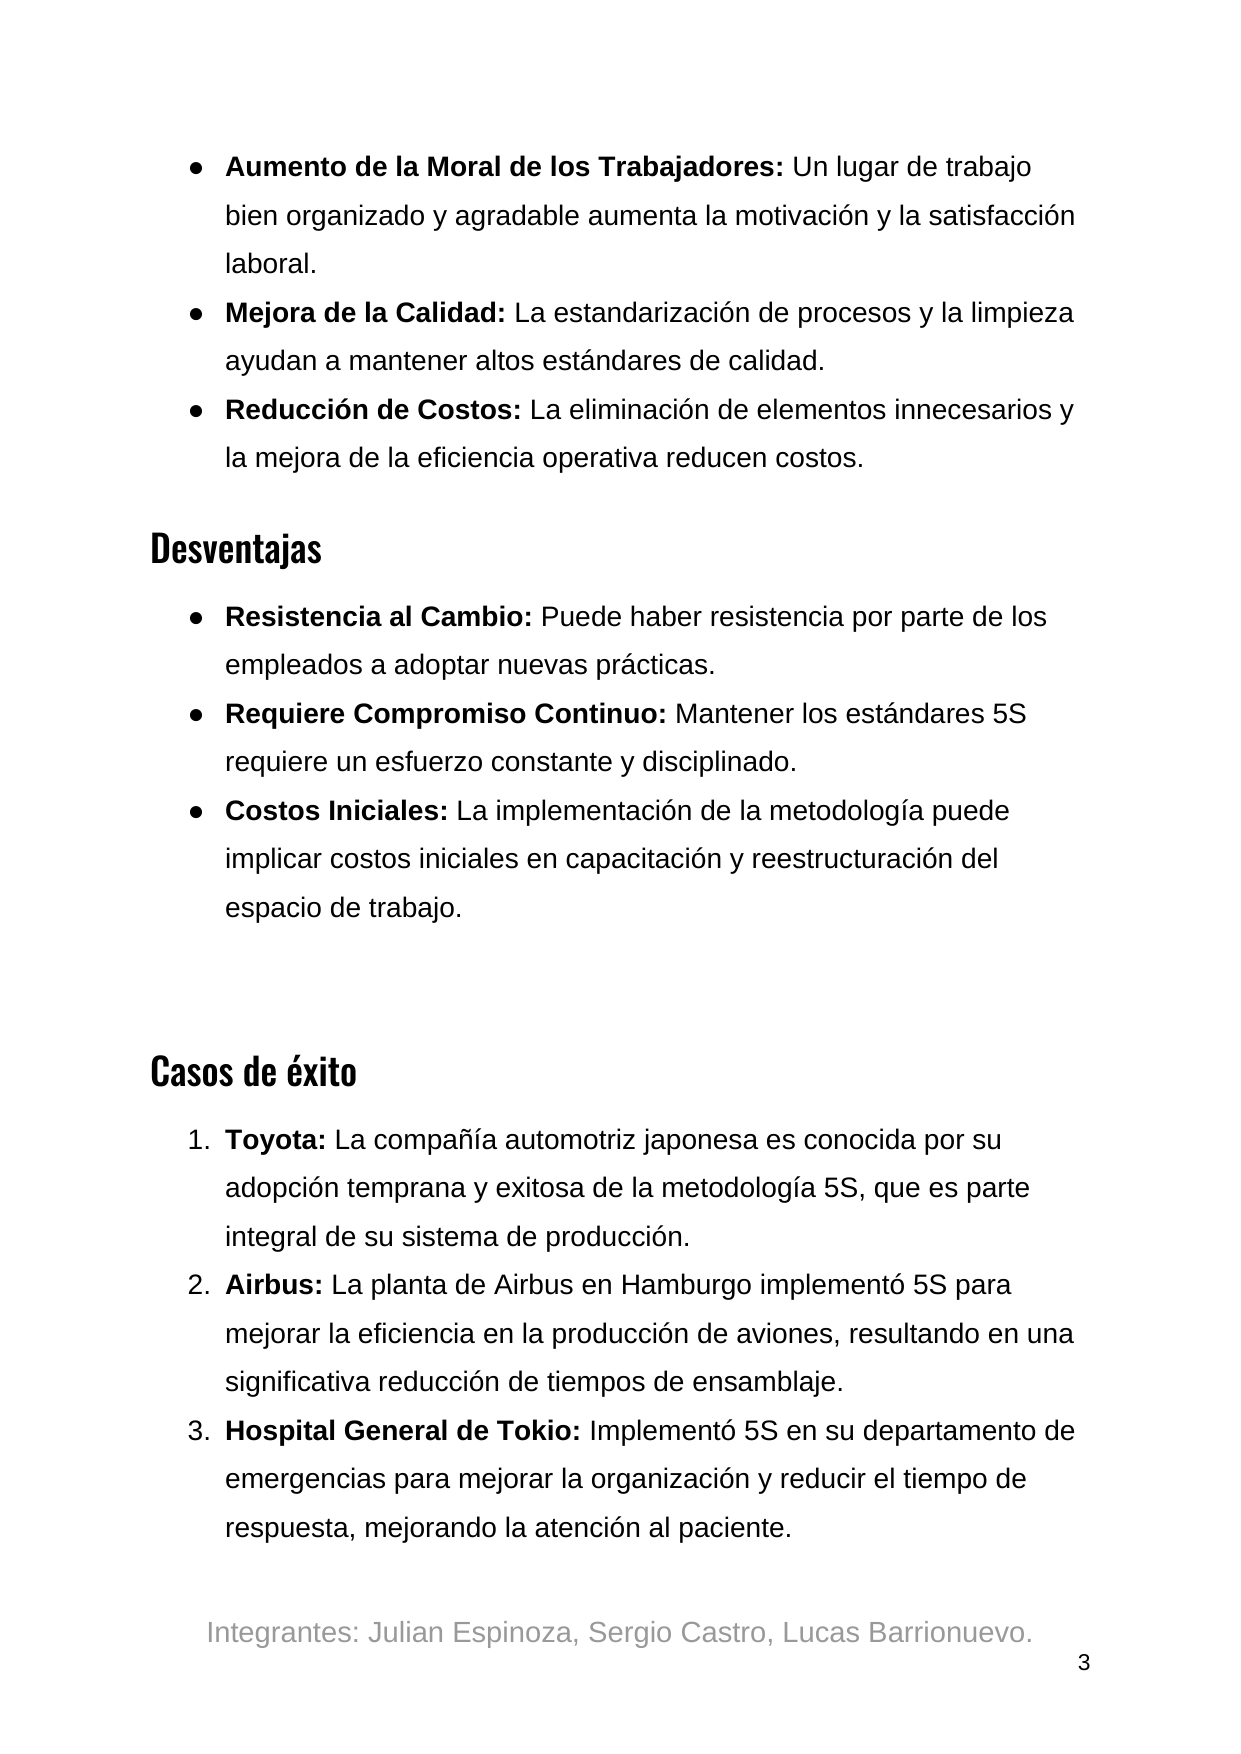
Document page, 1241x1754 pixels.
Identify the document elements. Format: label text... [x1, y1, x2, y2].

list Requiere Compromiso Continuo: Mantener los estándares 5S requiere un esfuerzo constante y disciplinado. [187, 697, 1090, 778]
list Costos Iniciales: La implementación de la metodología puede implicar costos iniciales en capacitación y reestructuración del espacio de trabajo. [187, 794, 1090, 923]
list Toyota: La compañía automotriz japonesa es conocida por su adopción temprana y exitosa de la metodología 5S, que es parte integral de su sistema de producción. [187, 1123, 1090, 1252]
list Mejora de la Calidad: La estandarización de procesos y la limpieza ayudan a mantener altos estándares de calidad. [187, 296, 1090, 377]
list Resistencia al Cambio: Puede haber resistencia por parte de los empleados a adoptar nuevas prácticas. [187, 599, 1090, 681]
list Reducción de Costos: La eliminación de elementos innecesarios y la mejora de la eficiencia operativa reducen costos. [187, 393, 1090, 474]
list Aumento de la Moral de los Trabajadores: Un lugar de trabajo bien organizado y agradable aumenta la motivación y la satisfacción laboral. [187, 150, 1090, 279]
subtitle Desventajas [150, 519, 1090, 574]
subtitle Casos de éxito [150, 1042, 1090, 1098]
list Airbus: La planta de Airbus en Hamburgo implementó 5S para mejorar la eficiencia en la producción de aviones, resultando en una significativa reducción de tiempos de ensamblaje. [187, 1268, 1090, 1398]
list Hospital General de Tokio: Implementó 5S en su departamento de emergencias para mejorar la organización y reducir el tiempo de respuesta, mejorando la atención al paciente. [187, 1414, 1090, 1543]
